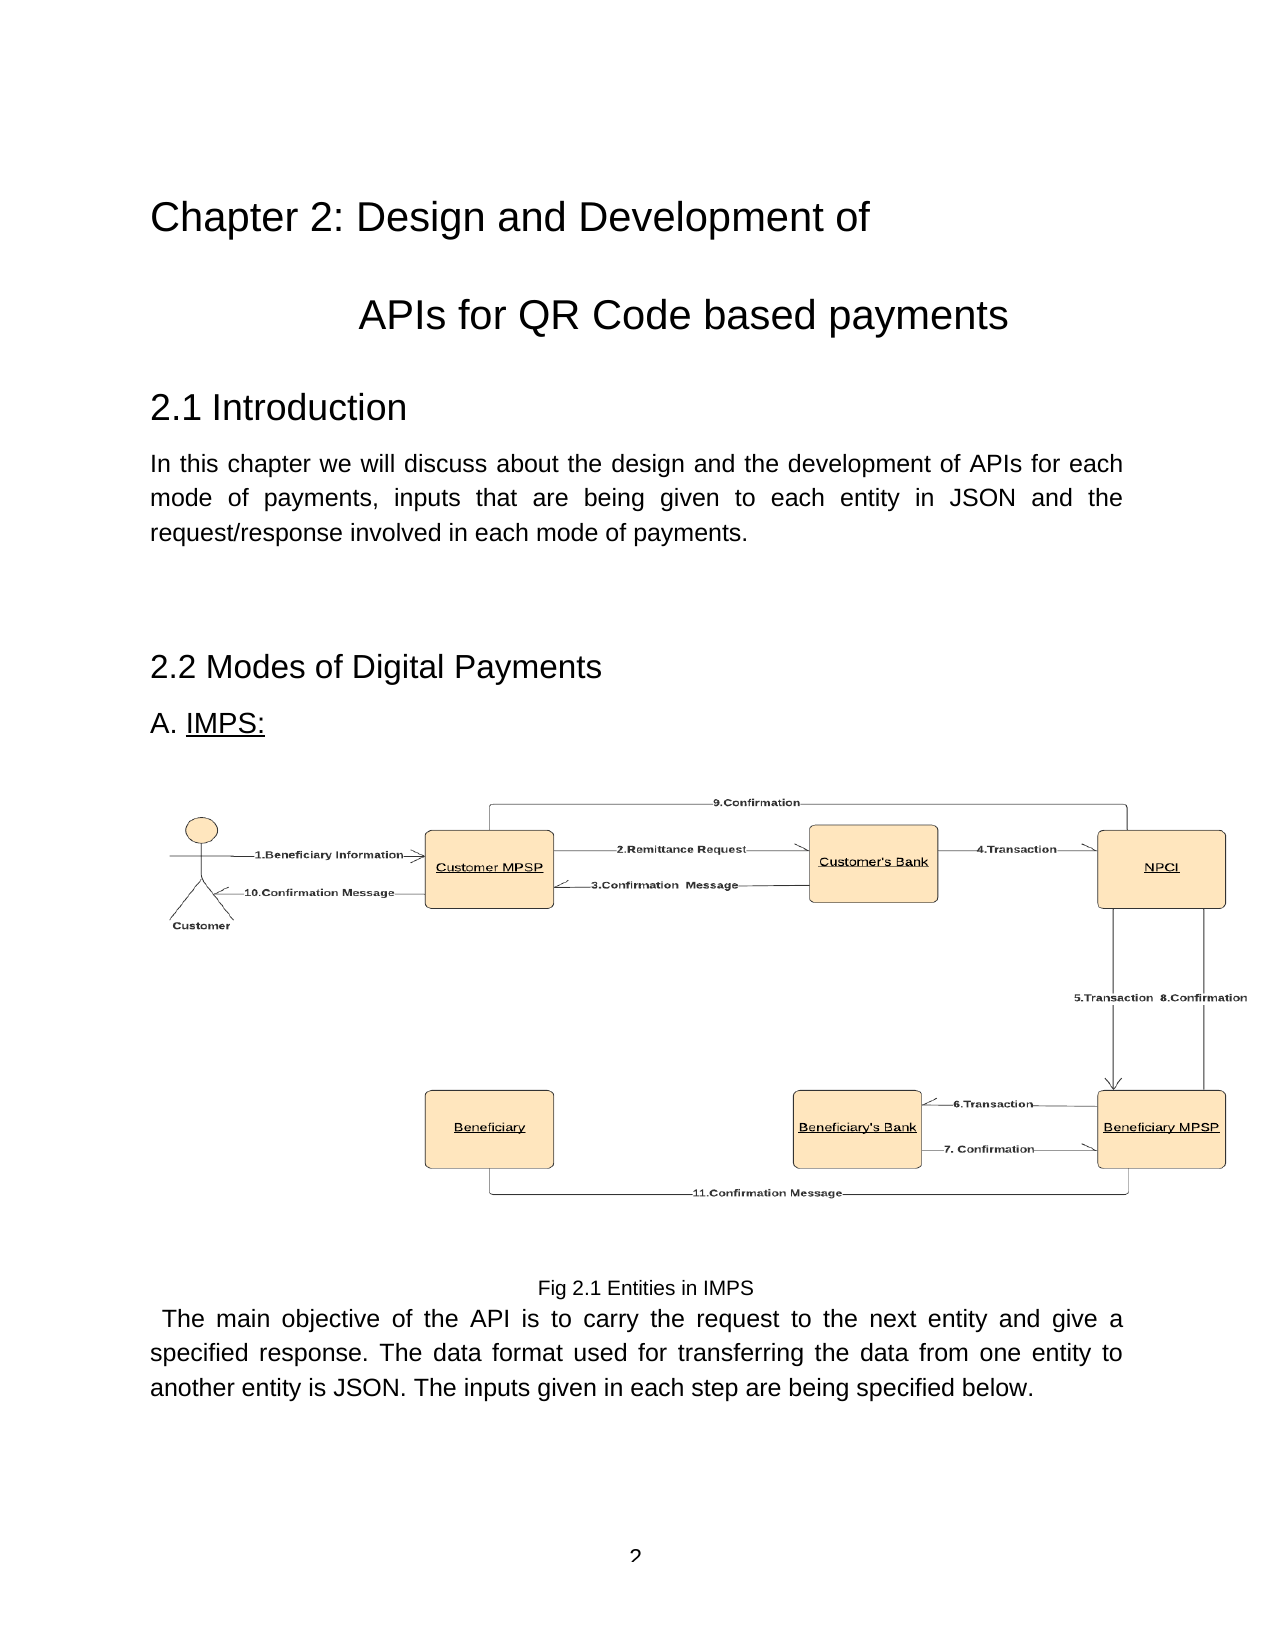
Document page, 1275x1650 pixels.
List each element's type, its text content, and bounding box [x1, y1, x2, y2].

text The main objective of the API is to carry the request to the next entity and give a specified response. The data format used for transferring the data from one entity to another entity is JSON. The inputs given in each step are being specified below. [150, 1303, 1125, 1401]
list Modes of Digital Payments [150, 647, 1275, 686]
picture [153, 748, 1275, 1266]
text Fig 2.1 Entities in IMPS [538, 1276, 1275, 1300]
list IMPS: [150, 706, 1275, 739]
text APIs for QR Code based payments [358, 291, 1275, 338]
text Chapter 2: Design and Development of [150, 192, 1275, 240]
subtitle Introduction [150, 385, 1275, 428]
text In this chapter we will discuss about the design and the development of APIs for each mode of payments, inputs that are being given to each entity in JSON and the request/response involved in each mode of payments. [150, 448, 1125, 546]
